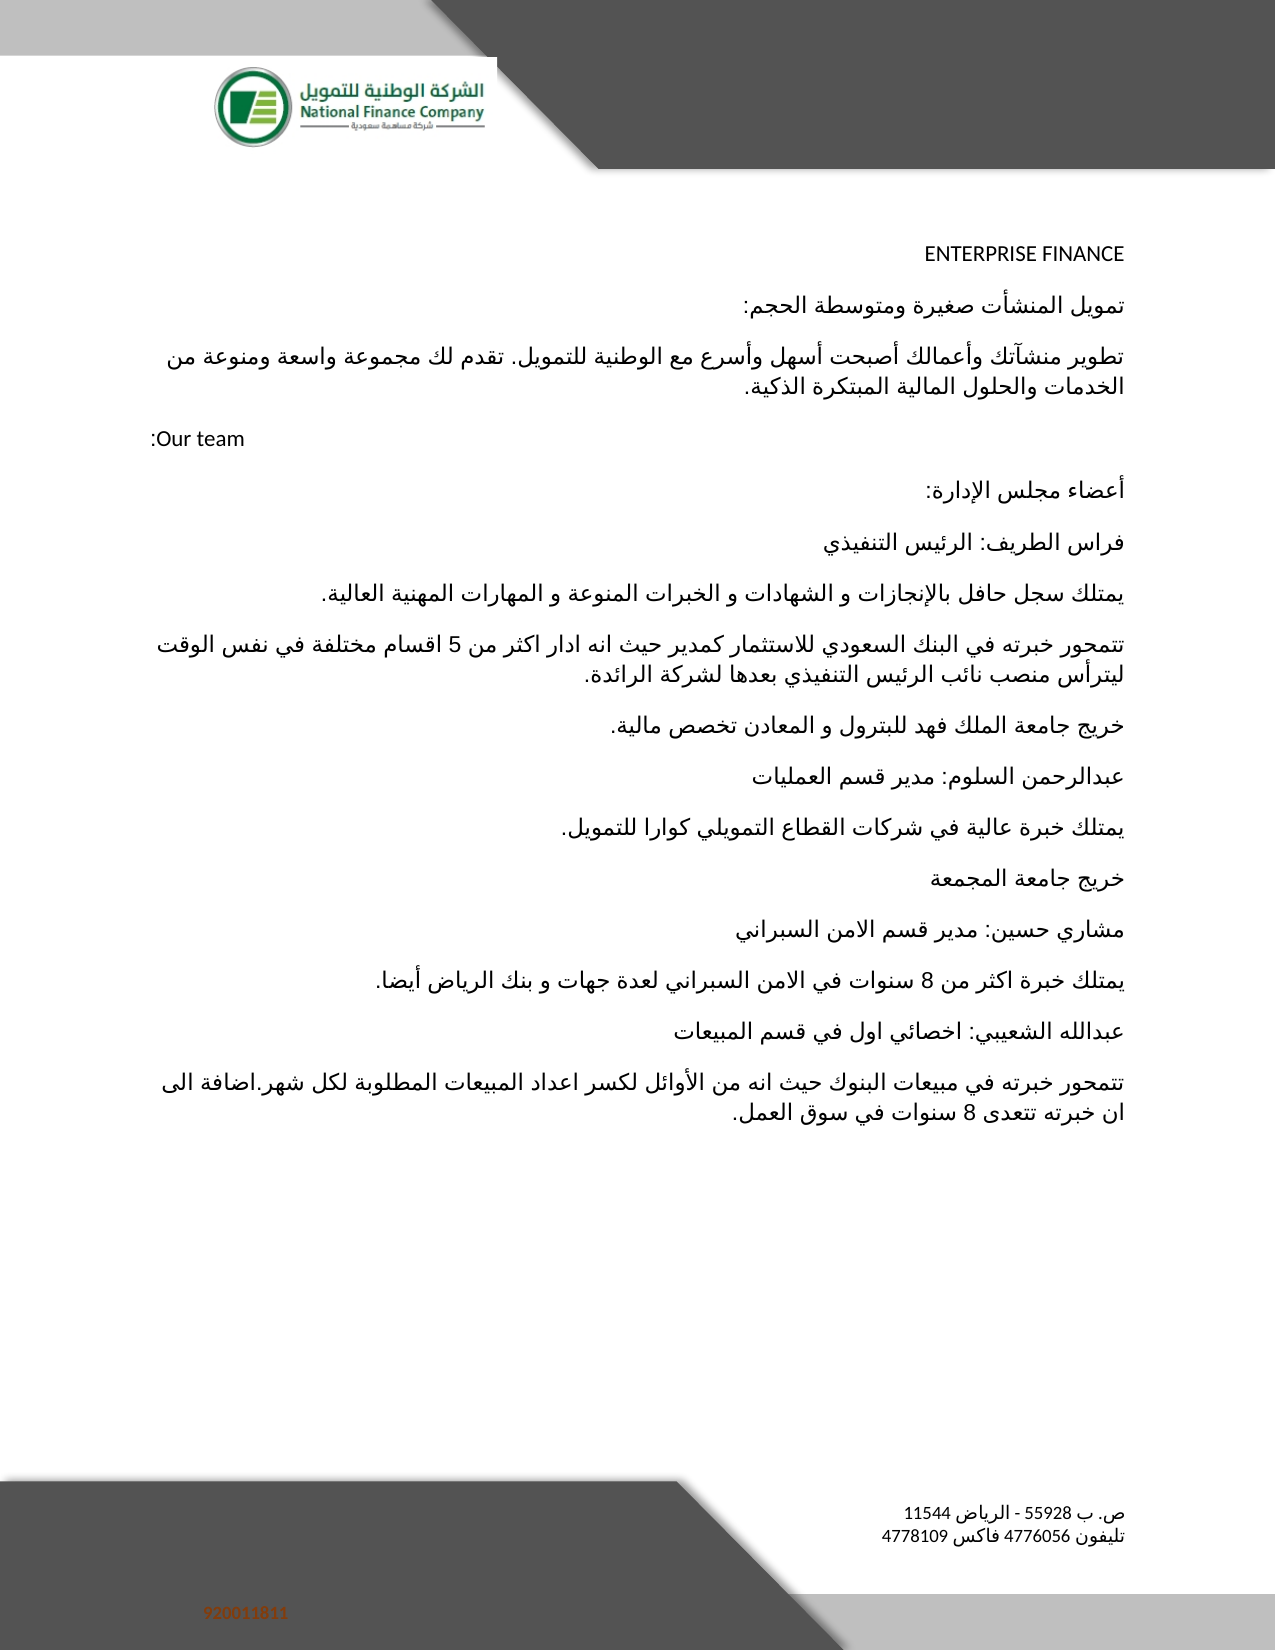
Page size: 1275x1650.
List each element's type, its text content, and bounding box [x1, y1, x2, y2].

text تطوير منشآتك وأعمالك أصبحت أسهل وأسرع مع الوطنية للتمويل. تقدم لك مجموعة واسعة ومنوعة من الخدمات والحلول المالية المبتكرة الذكية. [150, 343, 1125, 400]
text ENTERPRISE FINANCE [150, 239, 1125, 267]
text تمويل المنشأت صغيرة ومتوسطة الحجم: [150, 292, 1125, 318]
text عبدالرحمن السلوم: مدير قسم العمليات [150, 763, 1125, 789]
text عبدالله الشعيبي: اخصائي اول في قسم المبيعات [150, 1018, 1125, 1044]
text خريج جامعة الملك فهد للبترول و المعادن تخصص مالية. [150, 712, 1125, 738]
text أعضاء مجلس الإدارة: [150, 477, 1125, 504]
text فراس الطريف: الرئيس التنفيذي [150, 528, 1125, 555]
text تتمحور خبرته في البنك السعودي للاستثمار كمدير حيث انه ادار اكثر من 5 اقسام مختلفة في نفس الوقت ليترأس منصب نائب الرئيس التنفيذي بعدها لشركة الرائدة. [150, 631, 1125, 687]
text Our team: [150, 424, 1125, 452]
text تتمحور خبرته في مبيعات البنوك حيث انه من الأوائل لكسر اعداد المبيعات المطلوبة لكل شهر.اضافة الى ان خبرته تتعدى 8 سنوات في سوق العمل. [150, 1069, 1125, 1126]
text خريج جامعة المجمعة [150, 865, 1125, 891]
picture [201, 57, 498, 154]
text يمتلك خبرة اكثر من 8 سنوات في الامن السبراني لعدة جهات و بنك الرياض أيضا. [150, 967, 1125, 993]
text يمتلك خبرة عالية في شركات القطاع التمويلي كوارا للتمويل. [150, 814, 1125, 840]
text يمتلك سجل حافل بالإنجازات و الشهادات و الخبرات المنوعة و المهارات المهنية العالية. [150, 579, 1125, 606]
text مشاري حسين: مدير قسم الامن السبراني [150, 916, 1125, 942]
